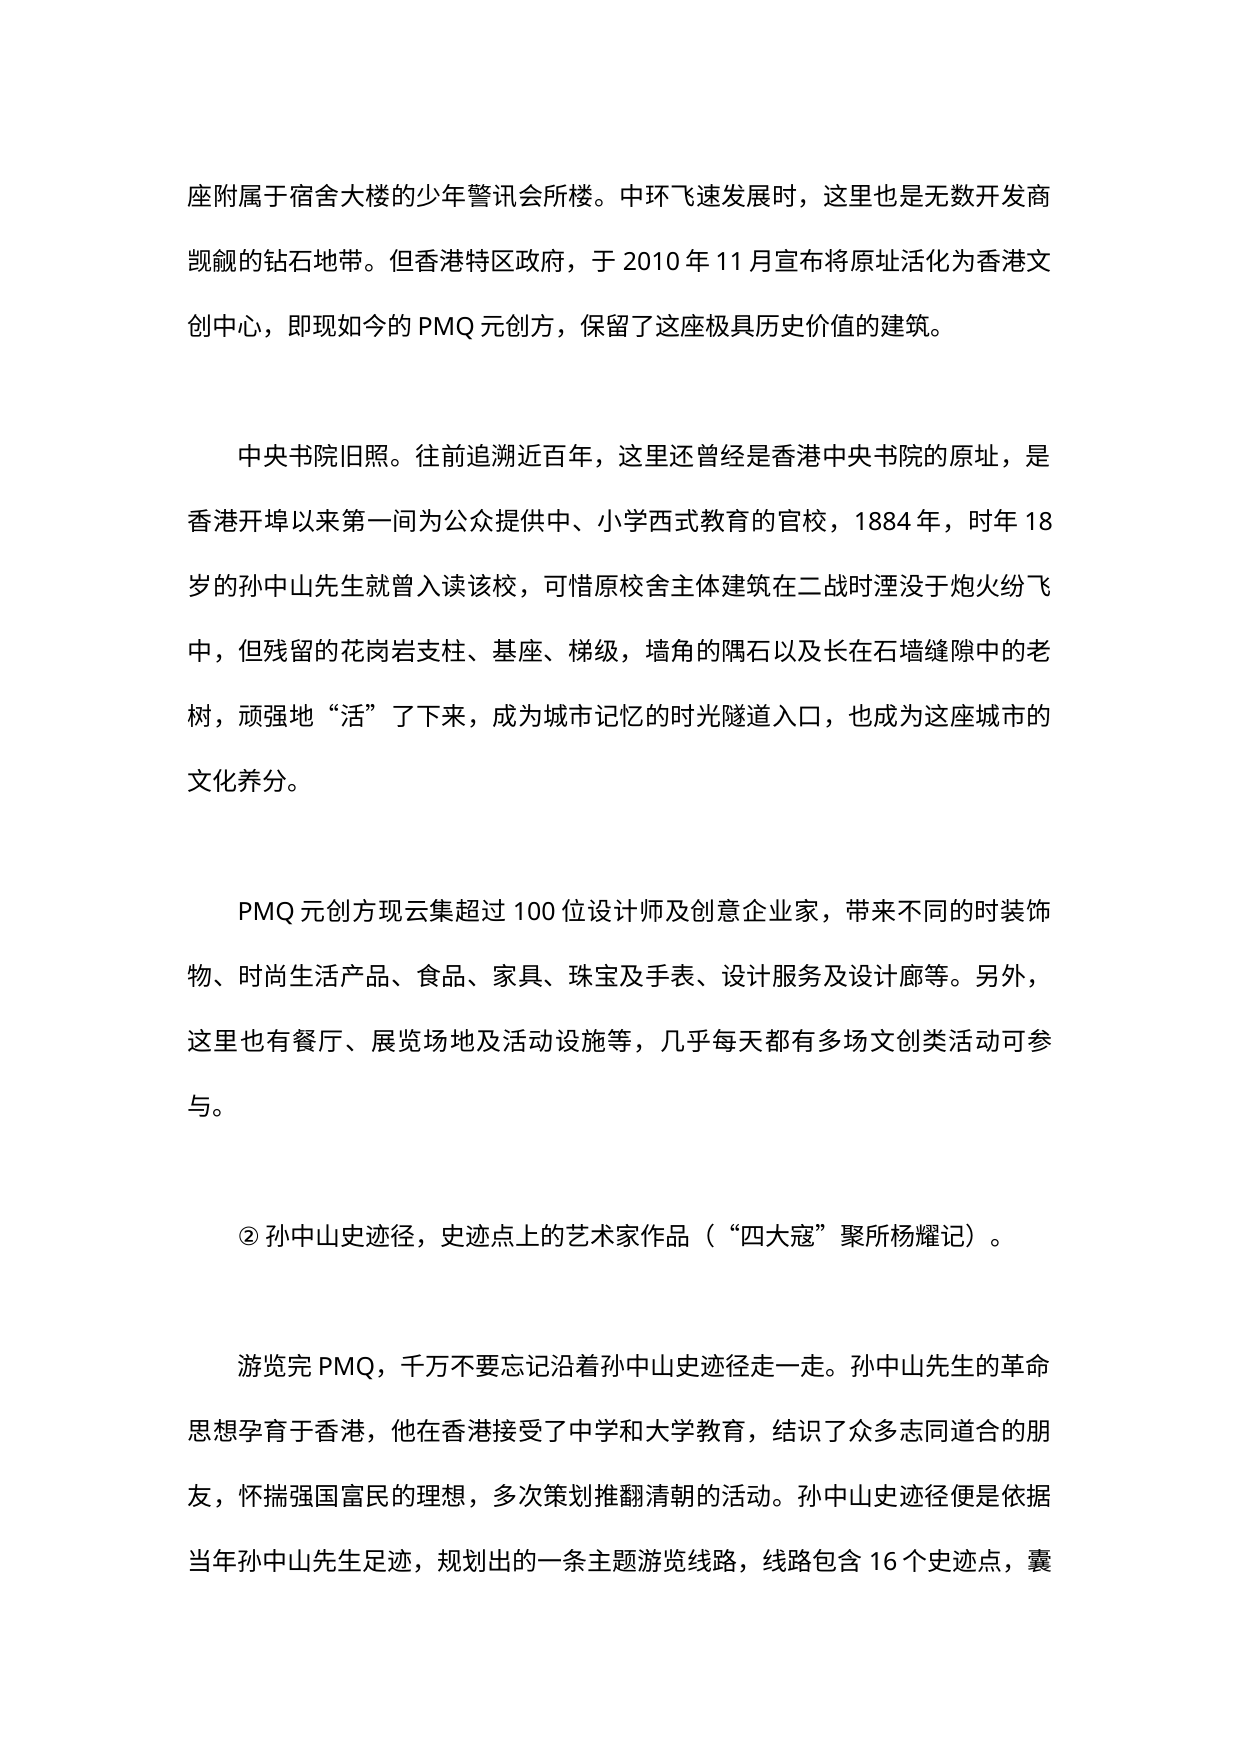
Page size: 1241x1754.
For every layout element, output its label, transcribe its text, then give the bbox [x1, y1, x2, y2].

text ②孙中山史迹径，史迹点上的艺术家作品（“四大寇”聚所杨耀记）。 [187, 1202, 1053, 1267]
text 中央书院旧照。往前追溯近百年，这里还曾经是香港中央书院的原址，是香港开埠以来第一间为公众提供中、小学西式教育的官校，1884年，时年18岁的孙中山先生就曾入读该校，可惜原校舍主体建筑在二战时湮没于炮火纷飞中，但残留的花岗岩支柱、基座、梯级，墙角的隅石以及长在石墙缝隙中的老树，顽强地“活”了下来，成为城市记忆的时光隧道入口，也成为这座城市的文化养分。 [187, 422, 1053, 812]
text PMQ元创方现云集超过100位设计师及创意企业家，带来不同的时装饰物、时尚生活产品、食品、家具、珠宝及手表、设计服务及设计廊等。另外，这里也有餐厅、展览场地及活动设施等，几乎每天都有多场文创类活动可参与。 [187, 877, 1053, 1137]
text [187, 162, 1053, 357]
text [187, 1332, 1053, 1592]
